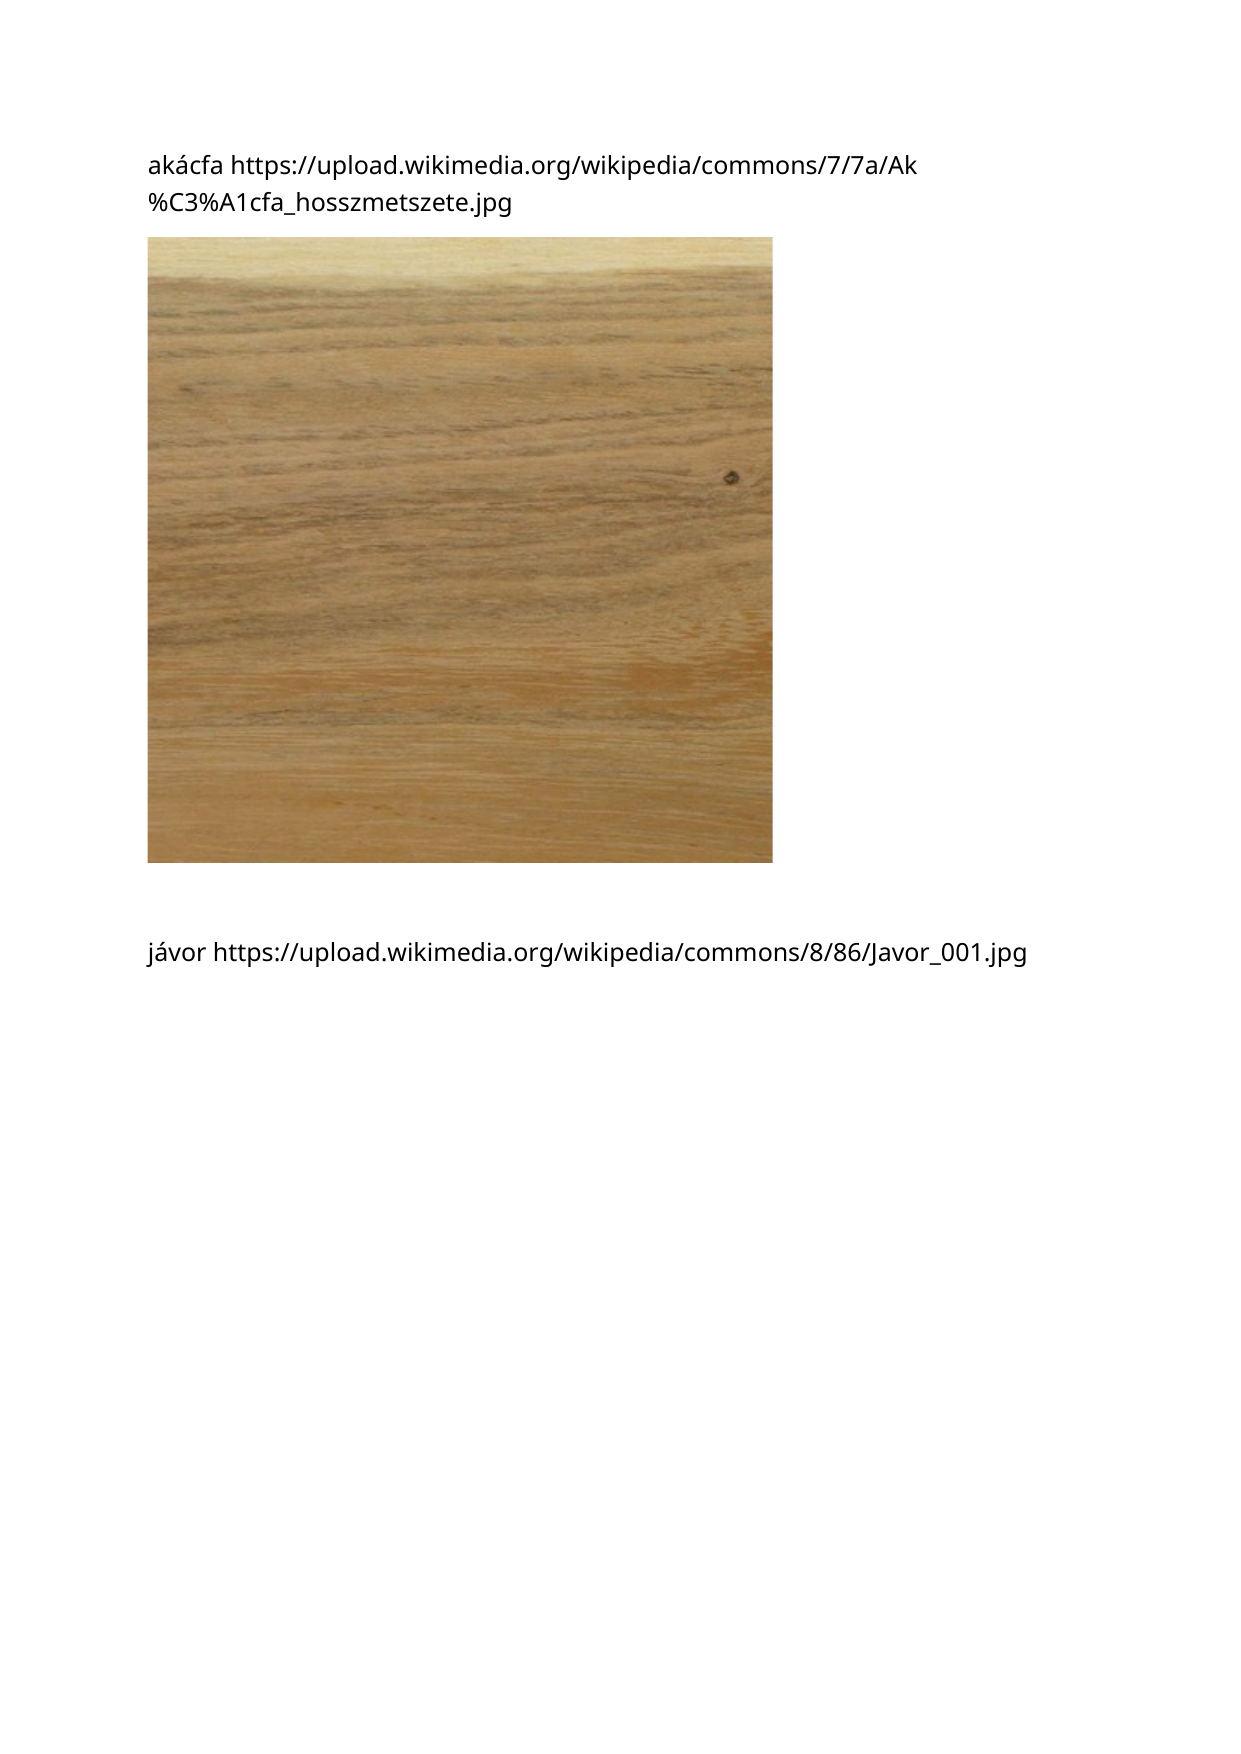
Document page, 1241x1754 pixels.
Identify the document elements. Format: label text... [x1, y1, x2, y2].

picture [147, 237, 773, 863]
text akácfa https://upload.wikimedia.org/wikipedia/commons/7/7a/Ak%C3%A1cfa_hosszmetszete.jpg [148, 148, 1093, 218]
text jávor https://upload.wikimedia.org/wikipedia/commons/8/86/Javor_001.jpg [148, 935, 1093, 969]
